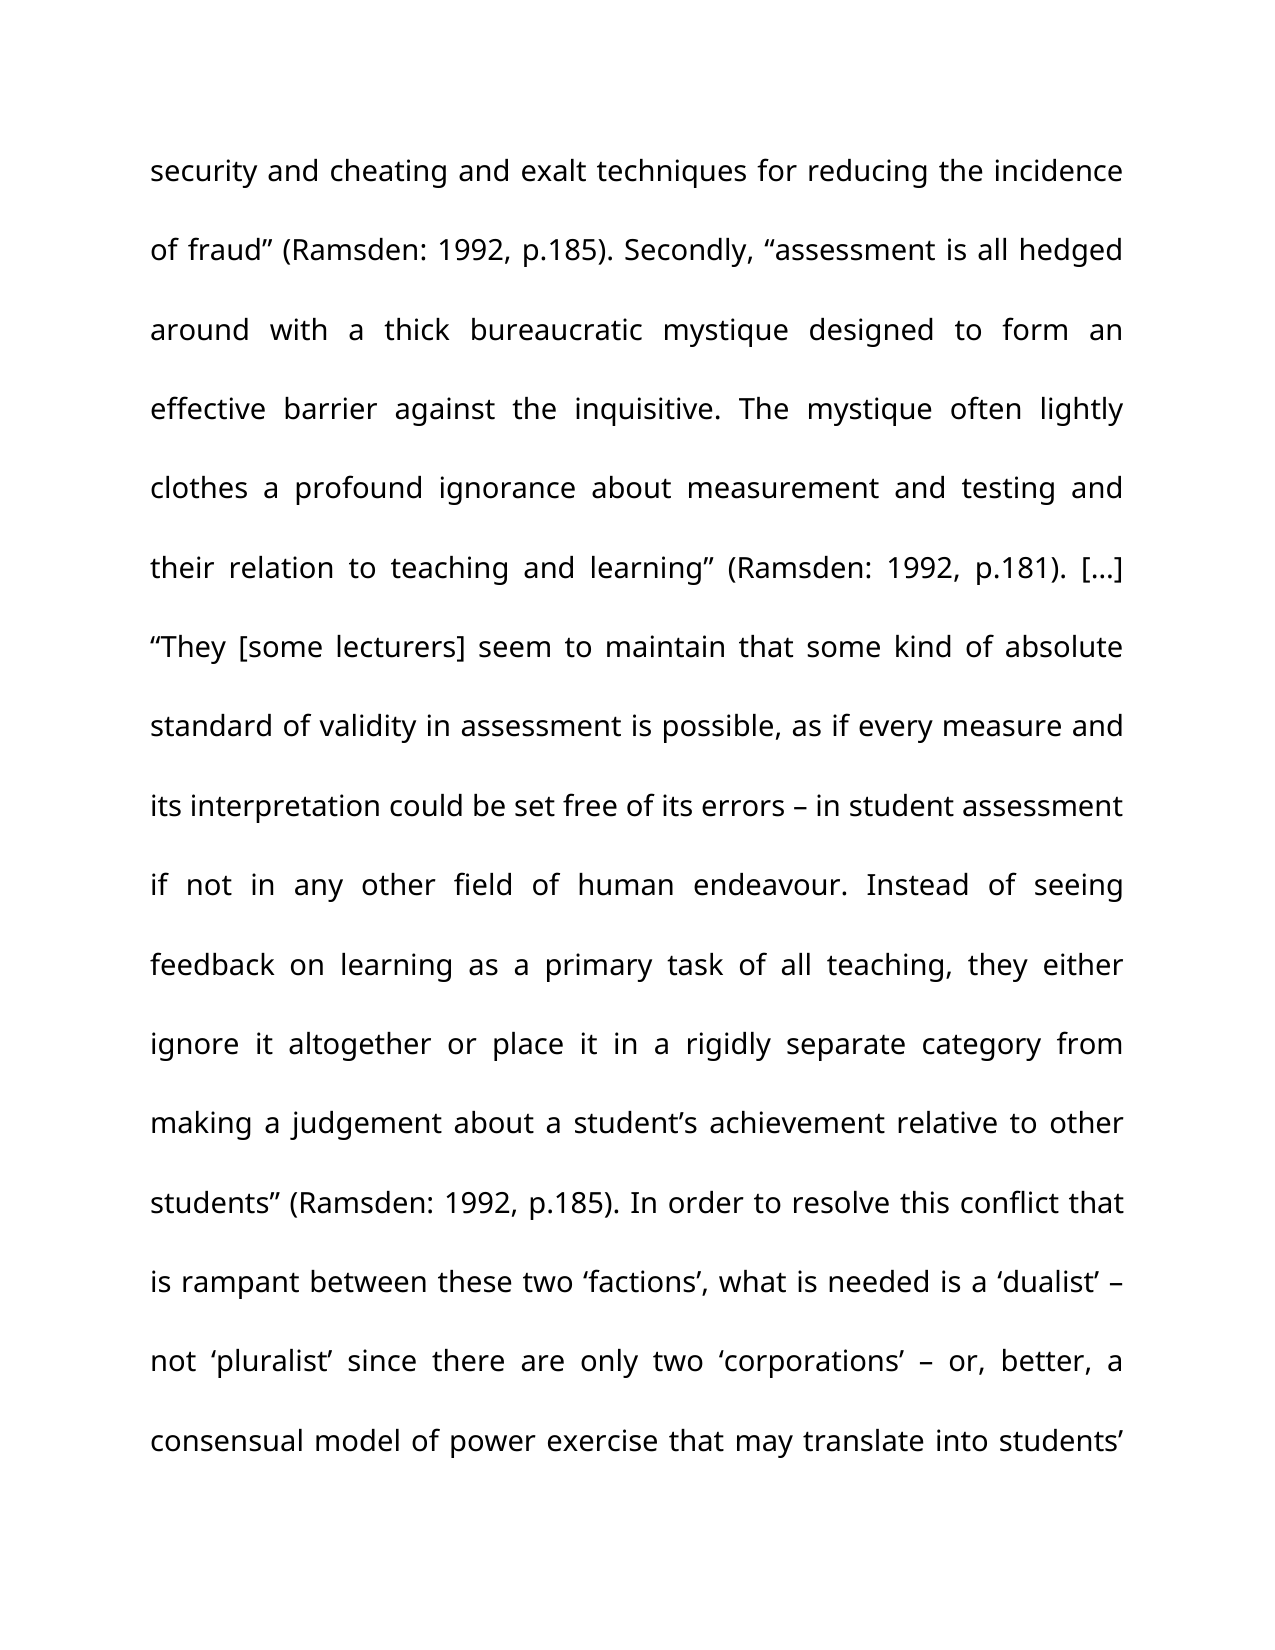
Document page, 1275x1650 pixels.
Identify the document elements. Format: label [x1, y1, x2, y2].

text [150, 150, 1125, 1460]
